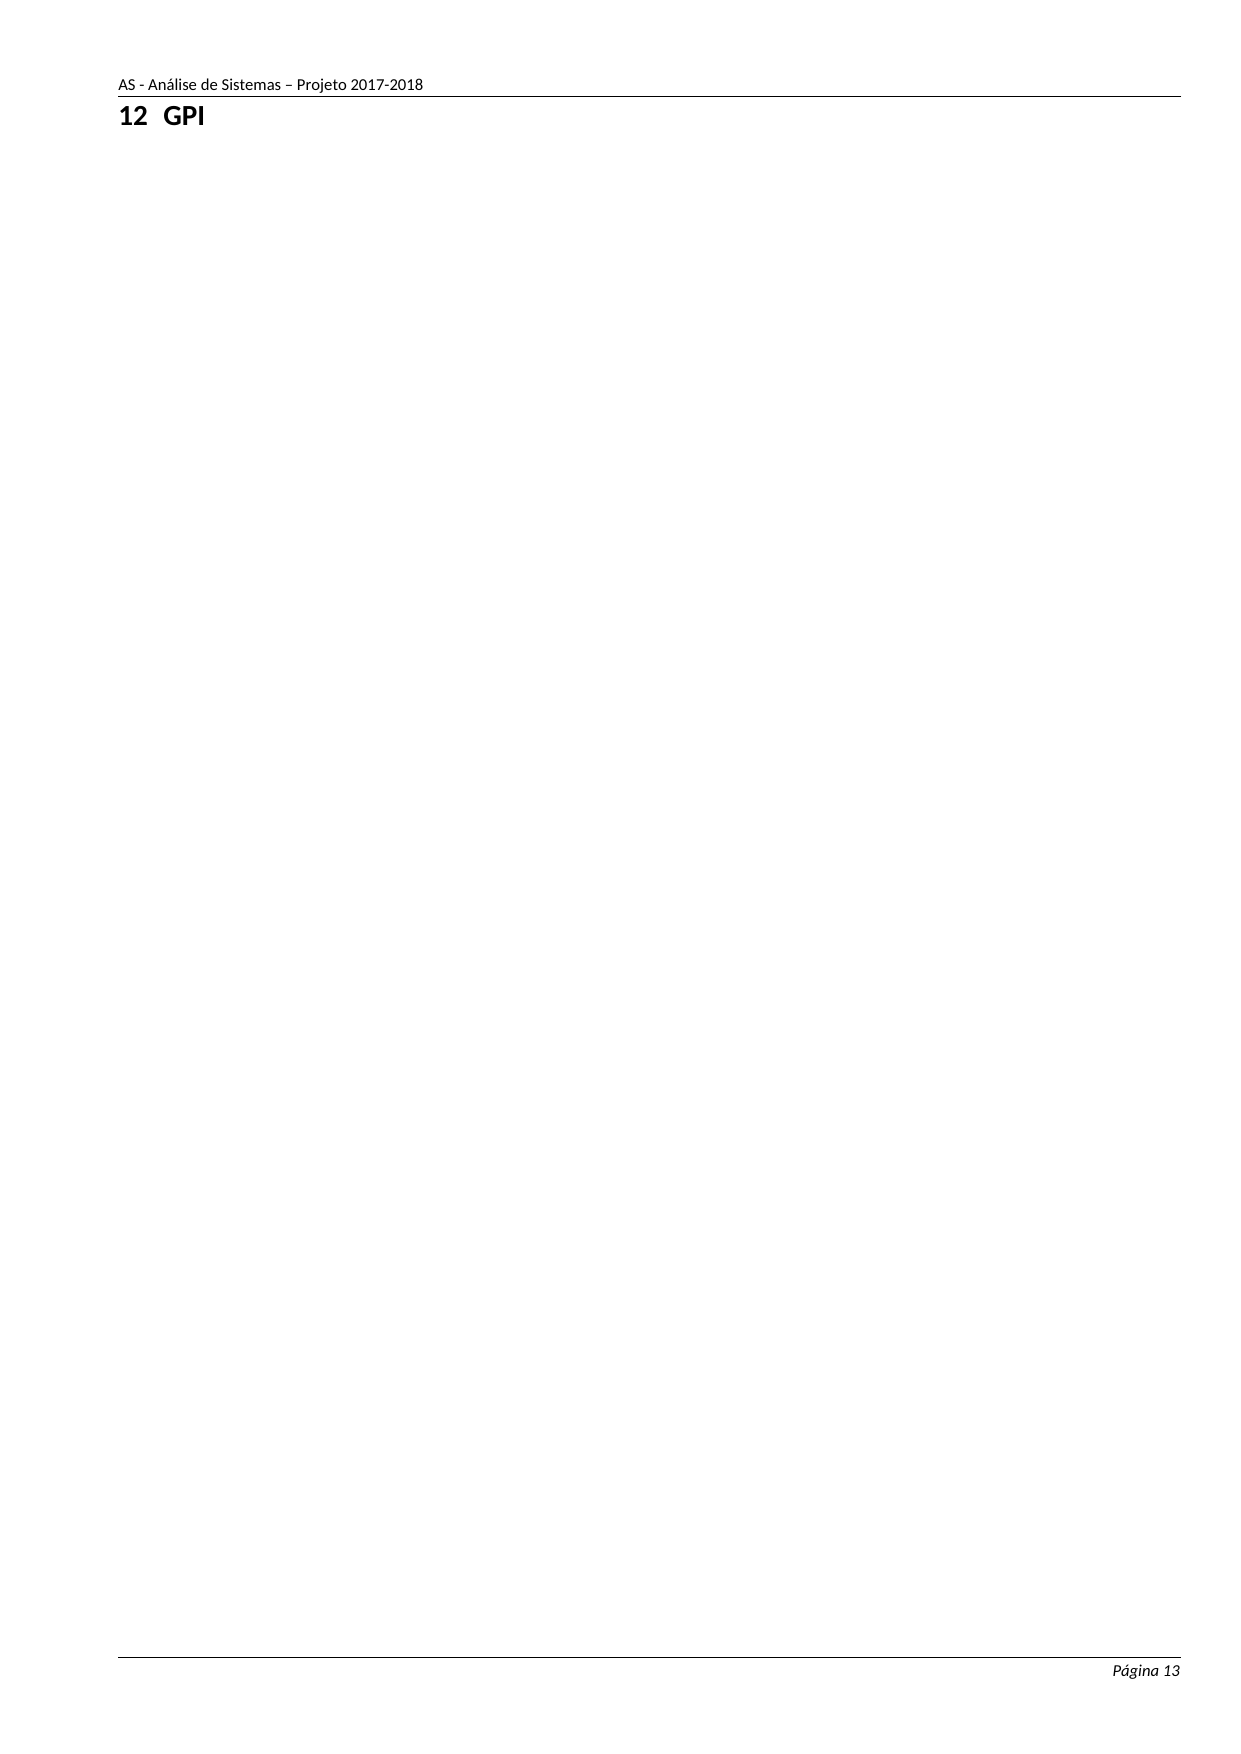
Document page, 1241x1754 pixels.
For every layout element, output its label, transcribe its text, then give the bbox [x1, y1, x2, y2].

subtitle GPI [118, 97, 1181, 133]
